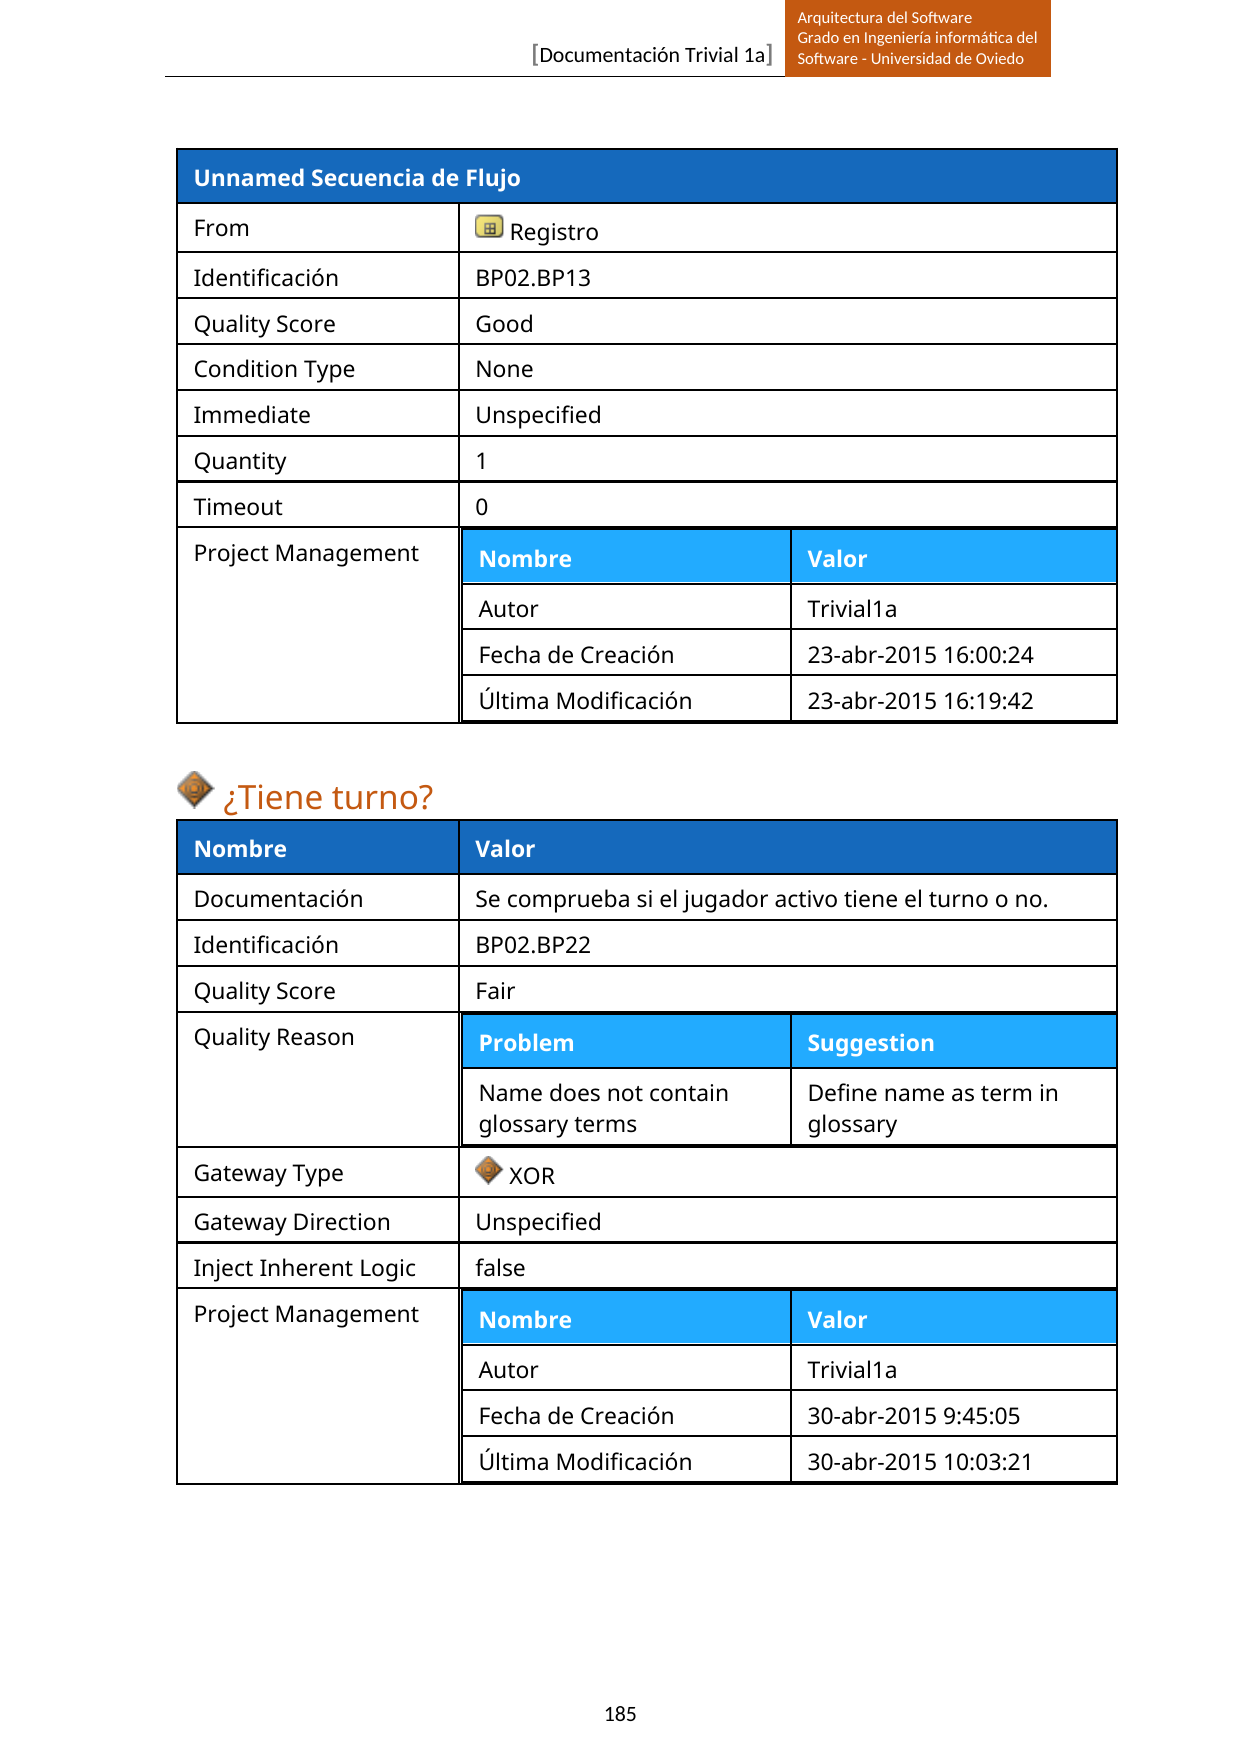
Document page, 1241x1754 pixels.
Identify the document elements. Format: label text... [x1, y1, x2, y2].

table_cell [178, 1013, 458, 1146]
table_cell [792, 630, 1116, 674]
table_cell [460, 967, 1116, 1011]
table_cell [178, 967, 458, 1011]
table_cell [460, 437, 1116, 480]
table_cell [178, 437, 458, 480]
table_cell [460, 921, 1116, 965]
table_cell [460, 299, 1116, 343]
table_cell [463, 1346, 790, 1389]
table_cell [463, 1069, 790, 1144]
subtitle ¿Tiene turno? [177, 772, 1063, 819]
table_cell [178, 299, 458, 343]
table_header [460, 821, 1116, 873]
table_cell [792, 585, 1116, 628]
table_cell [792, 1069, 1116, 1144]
picture [177, 771, 215, 809]
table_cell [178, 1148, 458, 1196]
picture [475, 1156, 504, 1185]
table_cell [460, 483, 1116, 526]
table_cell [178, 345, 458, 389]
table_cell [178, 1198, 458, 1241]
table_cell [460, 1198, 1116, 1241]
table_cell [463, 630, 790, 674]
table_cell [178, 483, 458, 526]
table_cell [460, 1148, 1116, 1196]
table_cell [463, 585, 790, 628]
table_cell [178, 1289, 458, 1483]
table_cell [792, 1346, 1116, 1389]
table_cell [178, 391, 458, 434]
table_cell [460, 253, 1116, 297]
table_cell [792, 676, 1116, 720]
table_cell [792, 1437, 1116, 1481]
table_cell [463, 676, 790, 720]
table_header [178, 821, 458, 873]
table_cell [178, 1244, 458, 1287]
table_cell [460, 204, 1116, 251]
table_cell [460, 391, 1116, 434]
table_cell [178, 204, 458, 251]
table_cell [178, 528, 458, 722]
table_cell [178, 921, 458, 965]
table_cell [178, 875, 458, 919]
picture [475, 212, 504, 241]
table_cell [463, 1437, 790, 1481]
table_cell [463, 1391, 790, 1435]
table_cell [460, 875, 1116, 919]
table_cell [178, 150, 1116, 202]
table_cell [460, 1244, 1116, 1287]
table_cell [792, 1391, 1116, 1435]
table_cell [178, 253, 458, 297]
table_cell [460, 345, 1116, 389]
